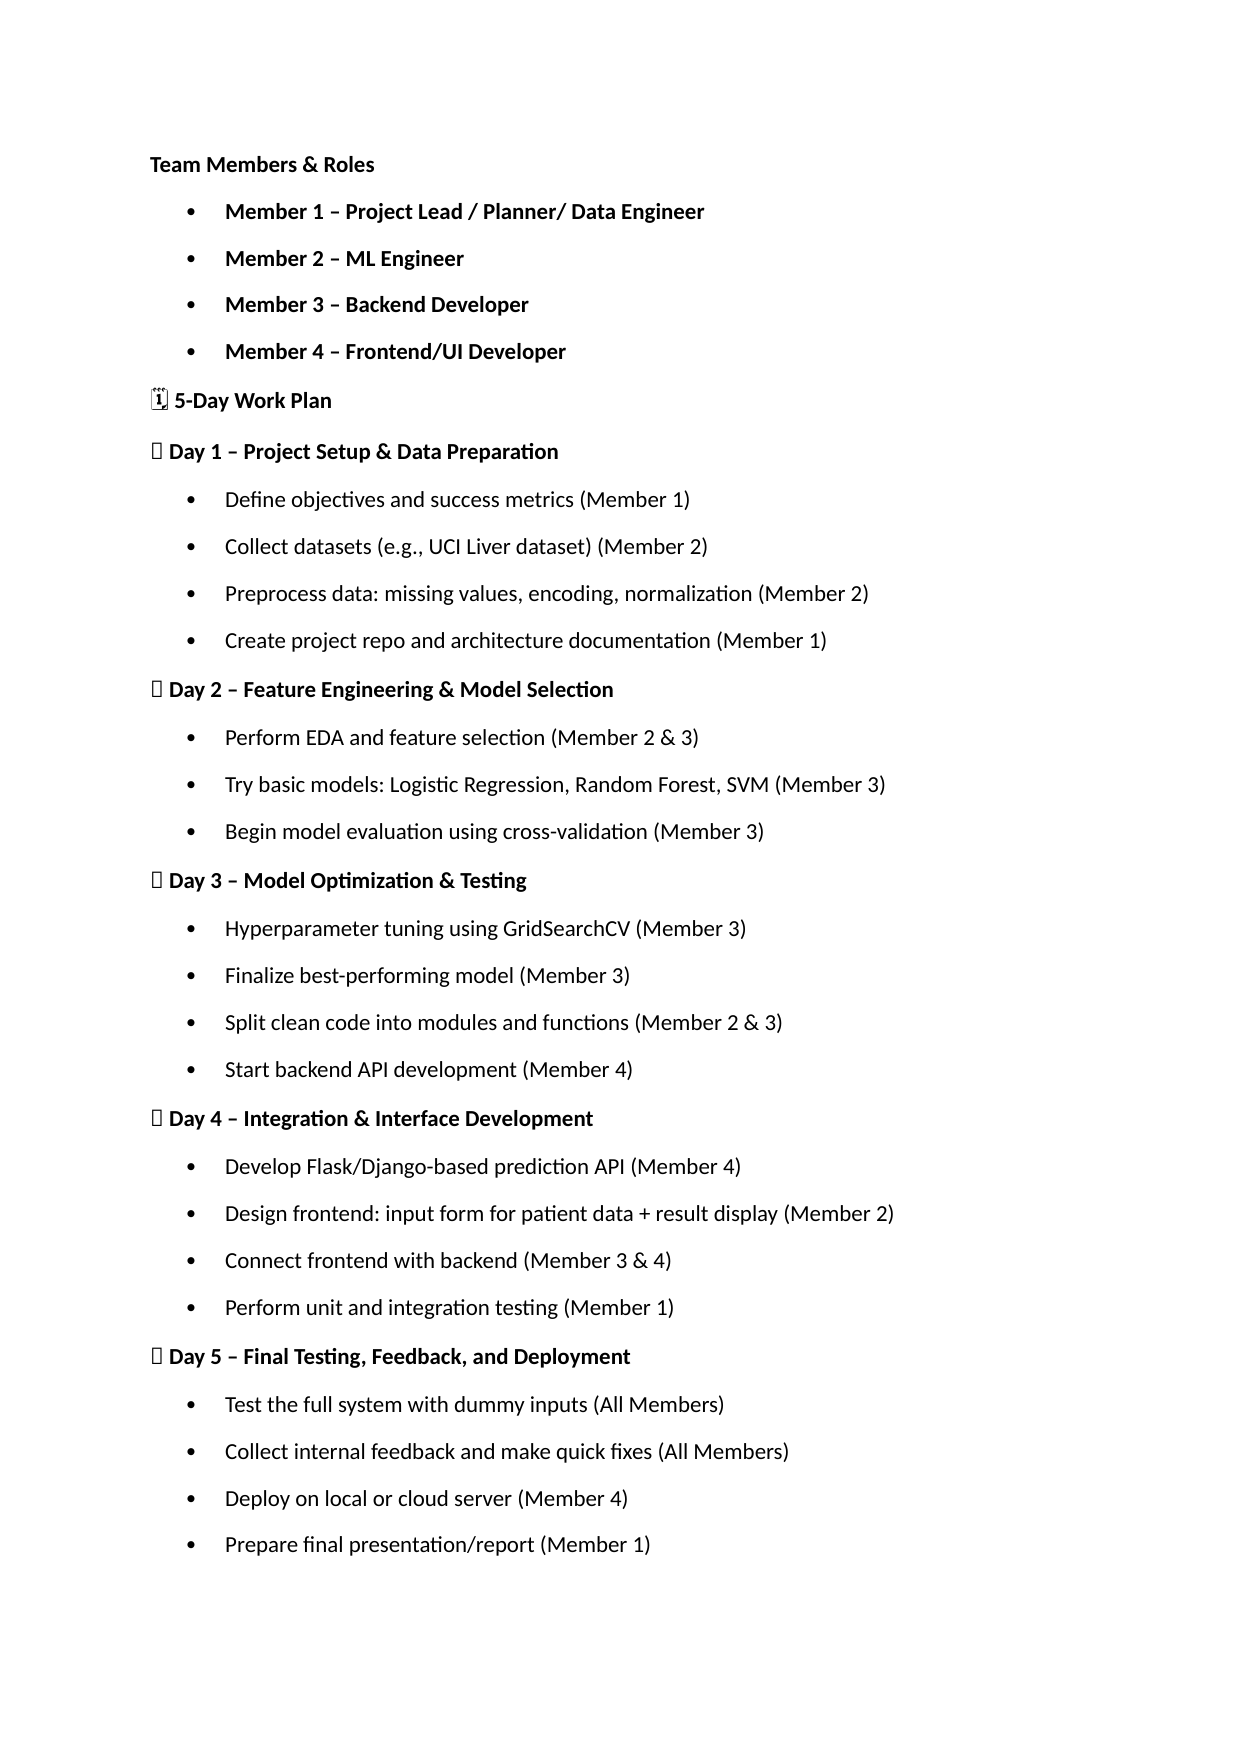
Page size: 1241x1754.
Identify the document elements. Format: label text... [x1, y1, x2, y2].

list Member 4 – Frontend/UI Developer [187, 337, 1090, 366]
list Member 2 – ML Engineer [187, 244, 1090, 272]
list Prepare final presentation/report (Member 1) [187, 1531, 1090, 1559]
list Collect datasets (e.g., UCI Liver dataset) (Member 2) [187, 532, 1090, 560]
list Member 3 – Backend Developer [187, 291, 1090, 319]
list Test the full system with dummy inputs (All Members) [187, 1390, 1090, 1418]
list Perform EDA and feature selection (Member 2 & 3) [187, 723, 1090, 751]
text 🗓️ 5-Day Work Plan [150, 384, 1090, 416]
text 🔹 Day 4 – Integration & Interface Development [150, 1102, 1090, 1133]
text Team Members & Roles [150, 150, 1090, 178]
text 🔹 Day 5 – Final Testing, Feedback, and Deployment [150, 1339, 1090, 1371]
list Collect internal feedback and make quick fixes (All Members) [187, 1437, 1090, 1465]
list Deploy on local or cloud server (Member 4) [187, 1484, 1090, 1512]
list Design frontend: input form for patient data + result display (Member 2) [187, 1199, 1090, 1227]
list Begin model evaluation using cross-validation (Member 3) [187, 817, 1090, 845]
list Split clean code into modules and functions (Member 2 & 3) [187, 1008, 1090, 1036]
text 🔹 Day 3 – Model Optimization & Testing [150, 864, 1090, 895]
list Perform unit and integration testing (Member 1) [187, 1293, 1090, 1321]
list Preprocess data: missing values, encoding, normalization (Member 2) [187, 579, 1090, 607]
list Develop Flask/Django-based prediction API (Member 4) [187, 1152, 1090, 1180]
text 🔹 Day 2 – Feature Engineering & Model Selection [150, 673, 1090, 704]
text 🔹 Day 1 – Project Setup & Data Preparation [150, 435, 1090, 466]
list Create project repo and architecture documentation (Member 1) [187, 626, 1090, 654]
list Define objectives and success metrics (Member 1) [187, 485, 1090, 513]
list Member 1 – Project Lead / Planner/ Data Engineer [187, 197, 1090, 225]
list Finalize best-performing model (Member 3) [187, 961, 1090, 989]
list Connect frontend with backend (Member 3 & 4) [187, 1246, 1090, 1274]
list Hyperparameter tuning using GridSearchCV (Member 3) [187, 914, 1090, 942]
list Start backend API development (Member 4) [187, 1055, 1090, 1083]
list Try basic models: Logistic Regression, Random Forest, SVM (Member 3) [187, 770, 1090, 798]
